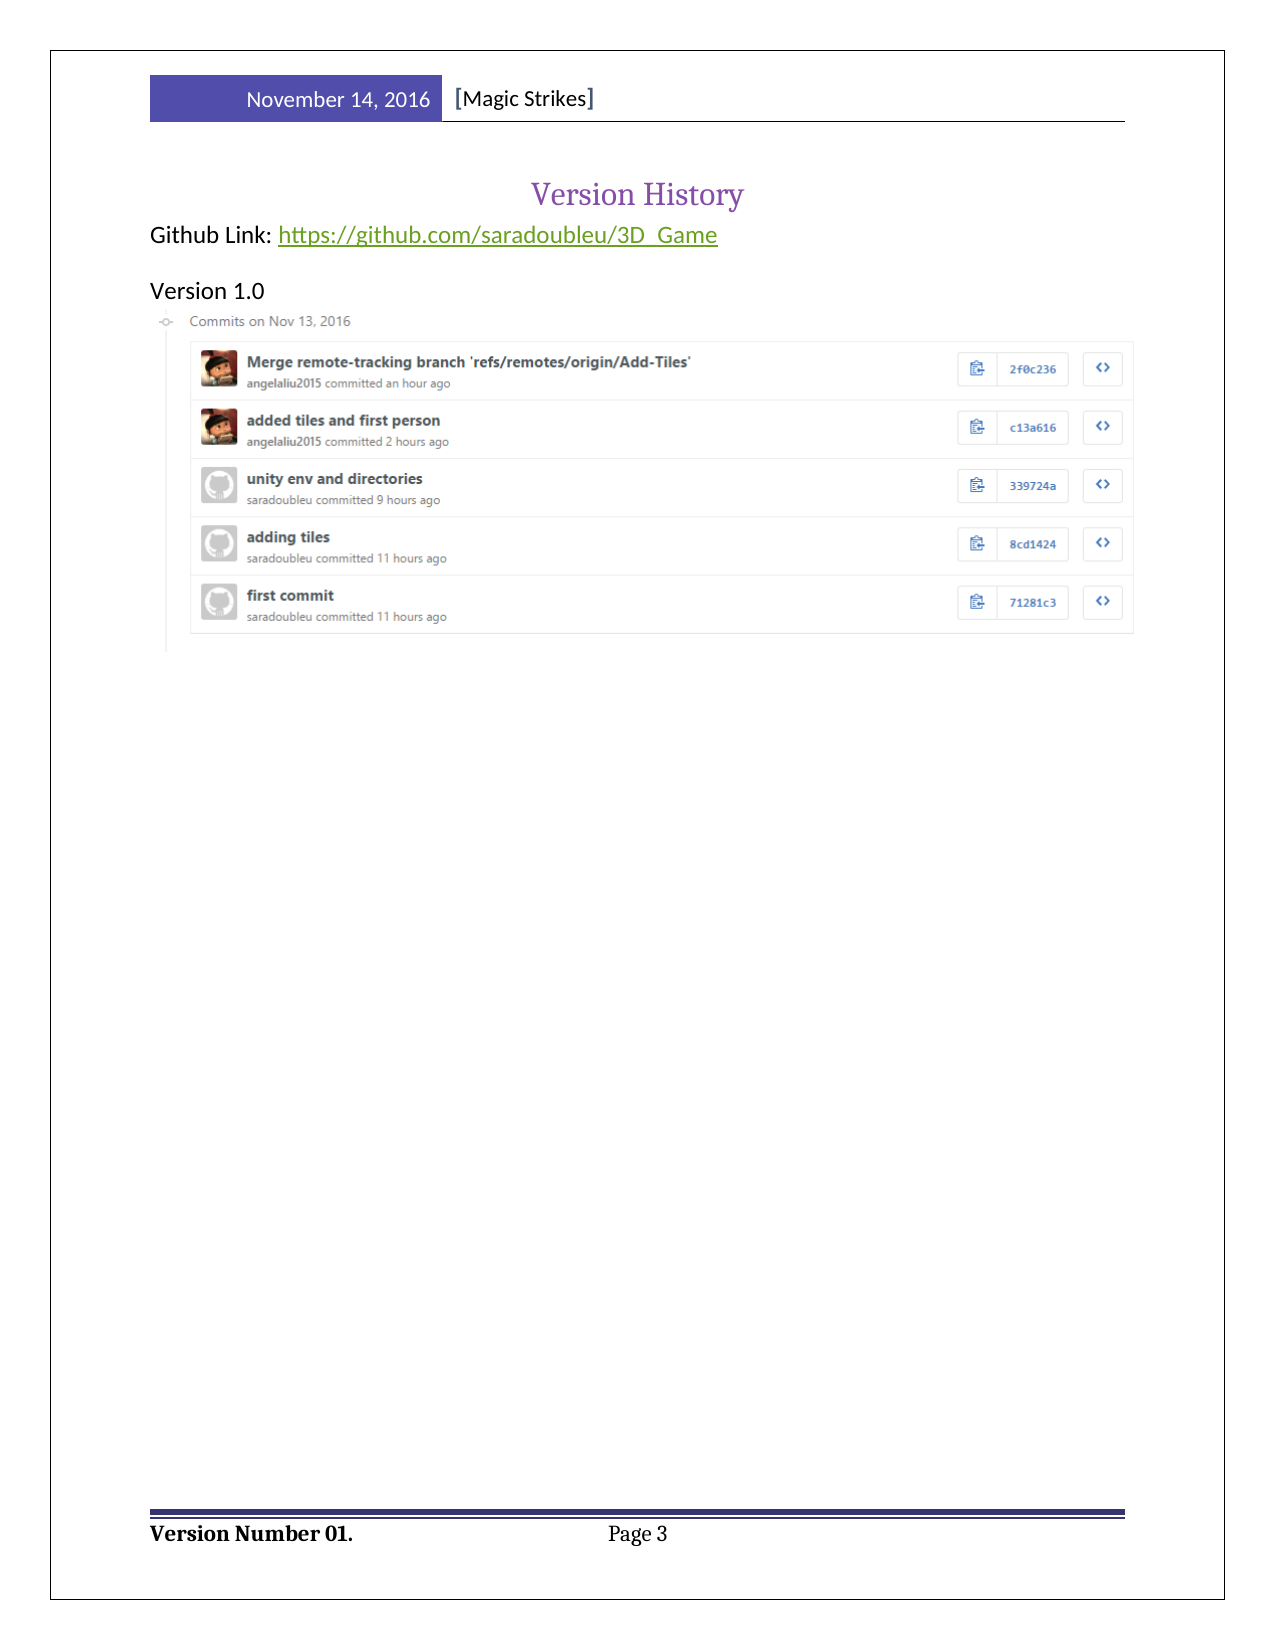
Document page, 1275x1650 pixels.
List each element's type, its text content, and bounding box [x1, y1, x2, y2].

subtitle Version History [150, 175, 1125, 213]
text Version 1.0 [150, 275, 1125, 309]
picture [150, 309, 1155, 652]
text Github Link: https://github.com/saradoubleu/3D_Game [150, 219, 1125, 249]
